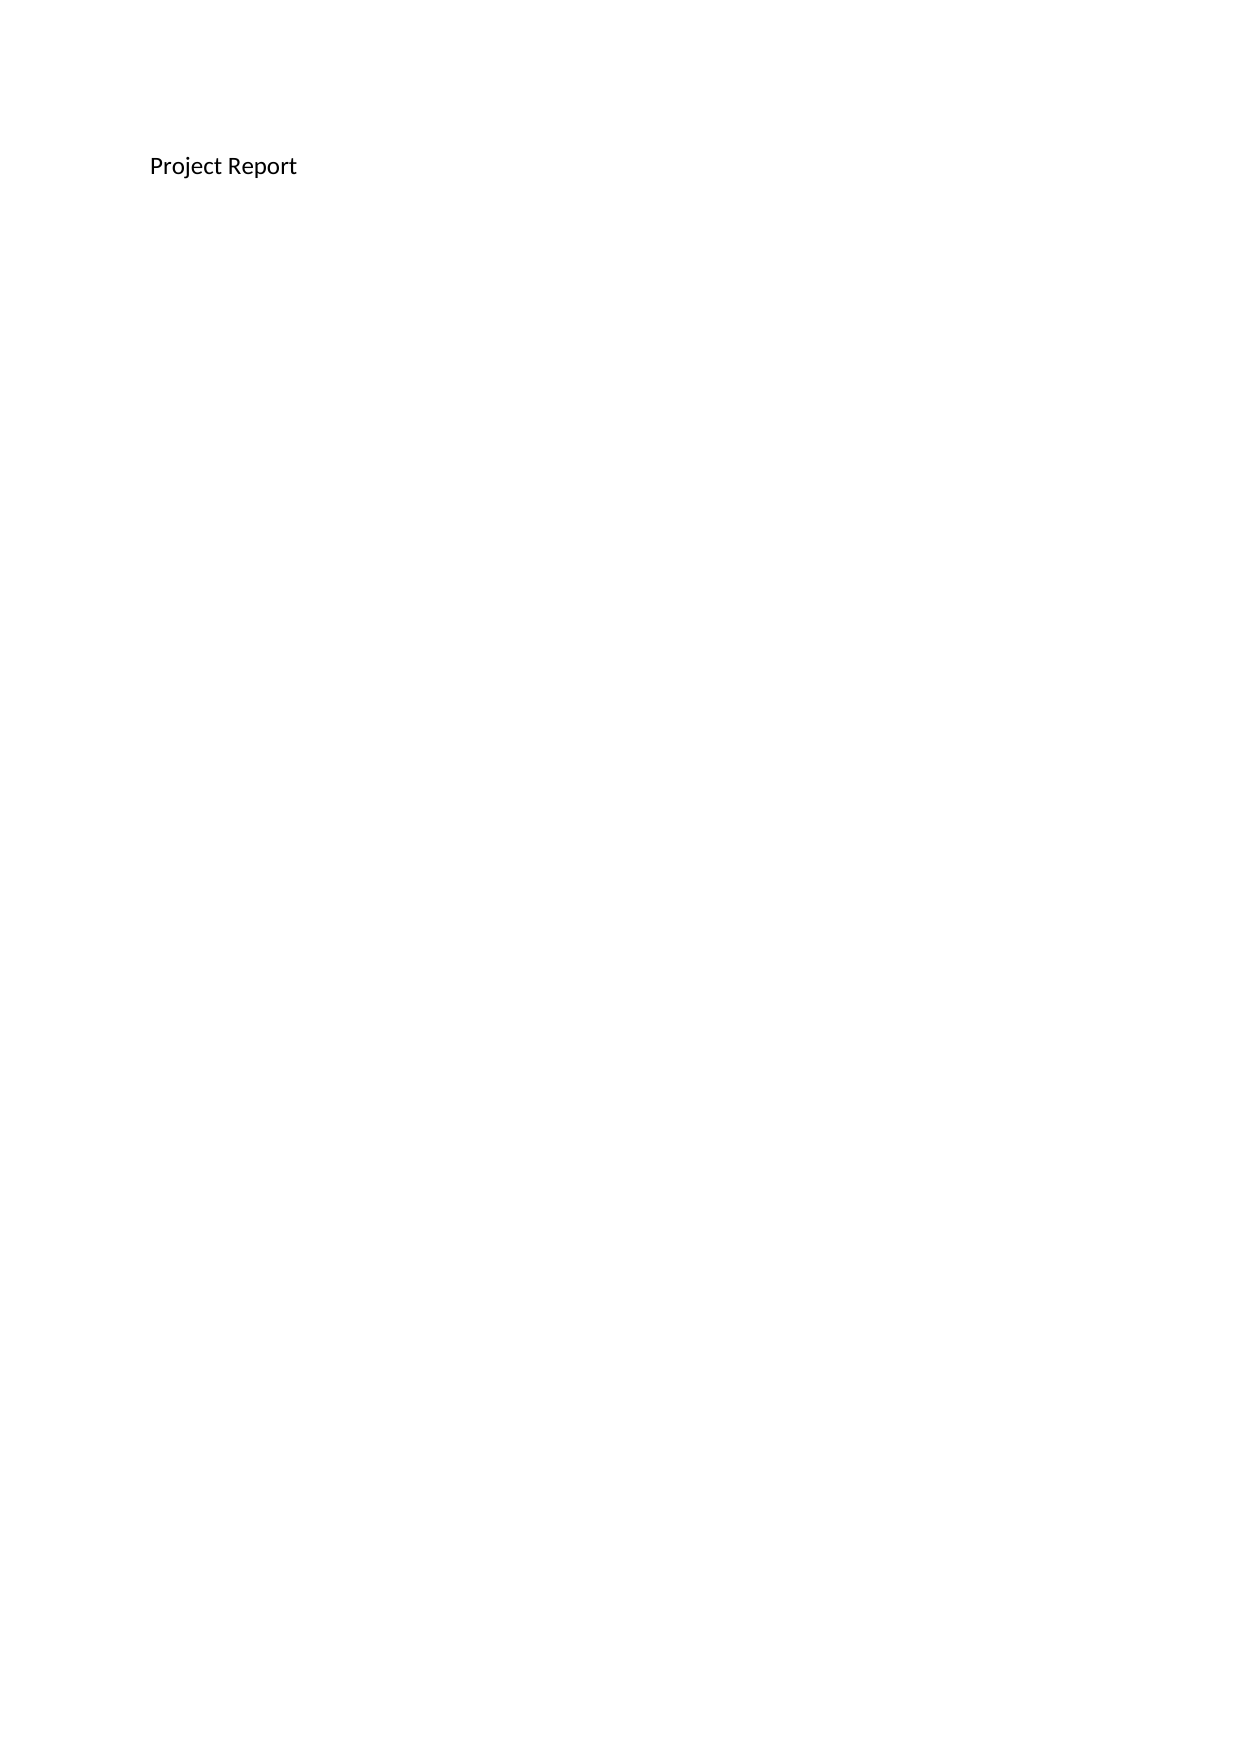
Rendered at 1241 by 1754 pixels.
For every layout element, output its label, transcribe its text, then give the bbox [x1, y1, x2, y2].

text Project Report [150, 150, 1090, 181]
